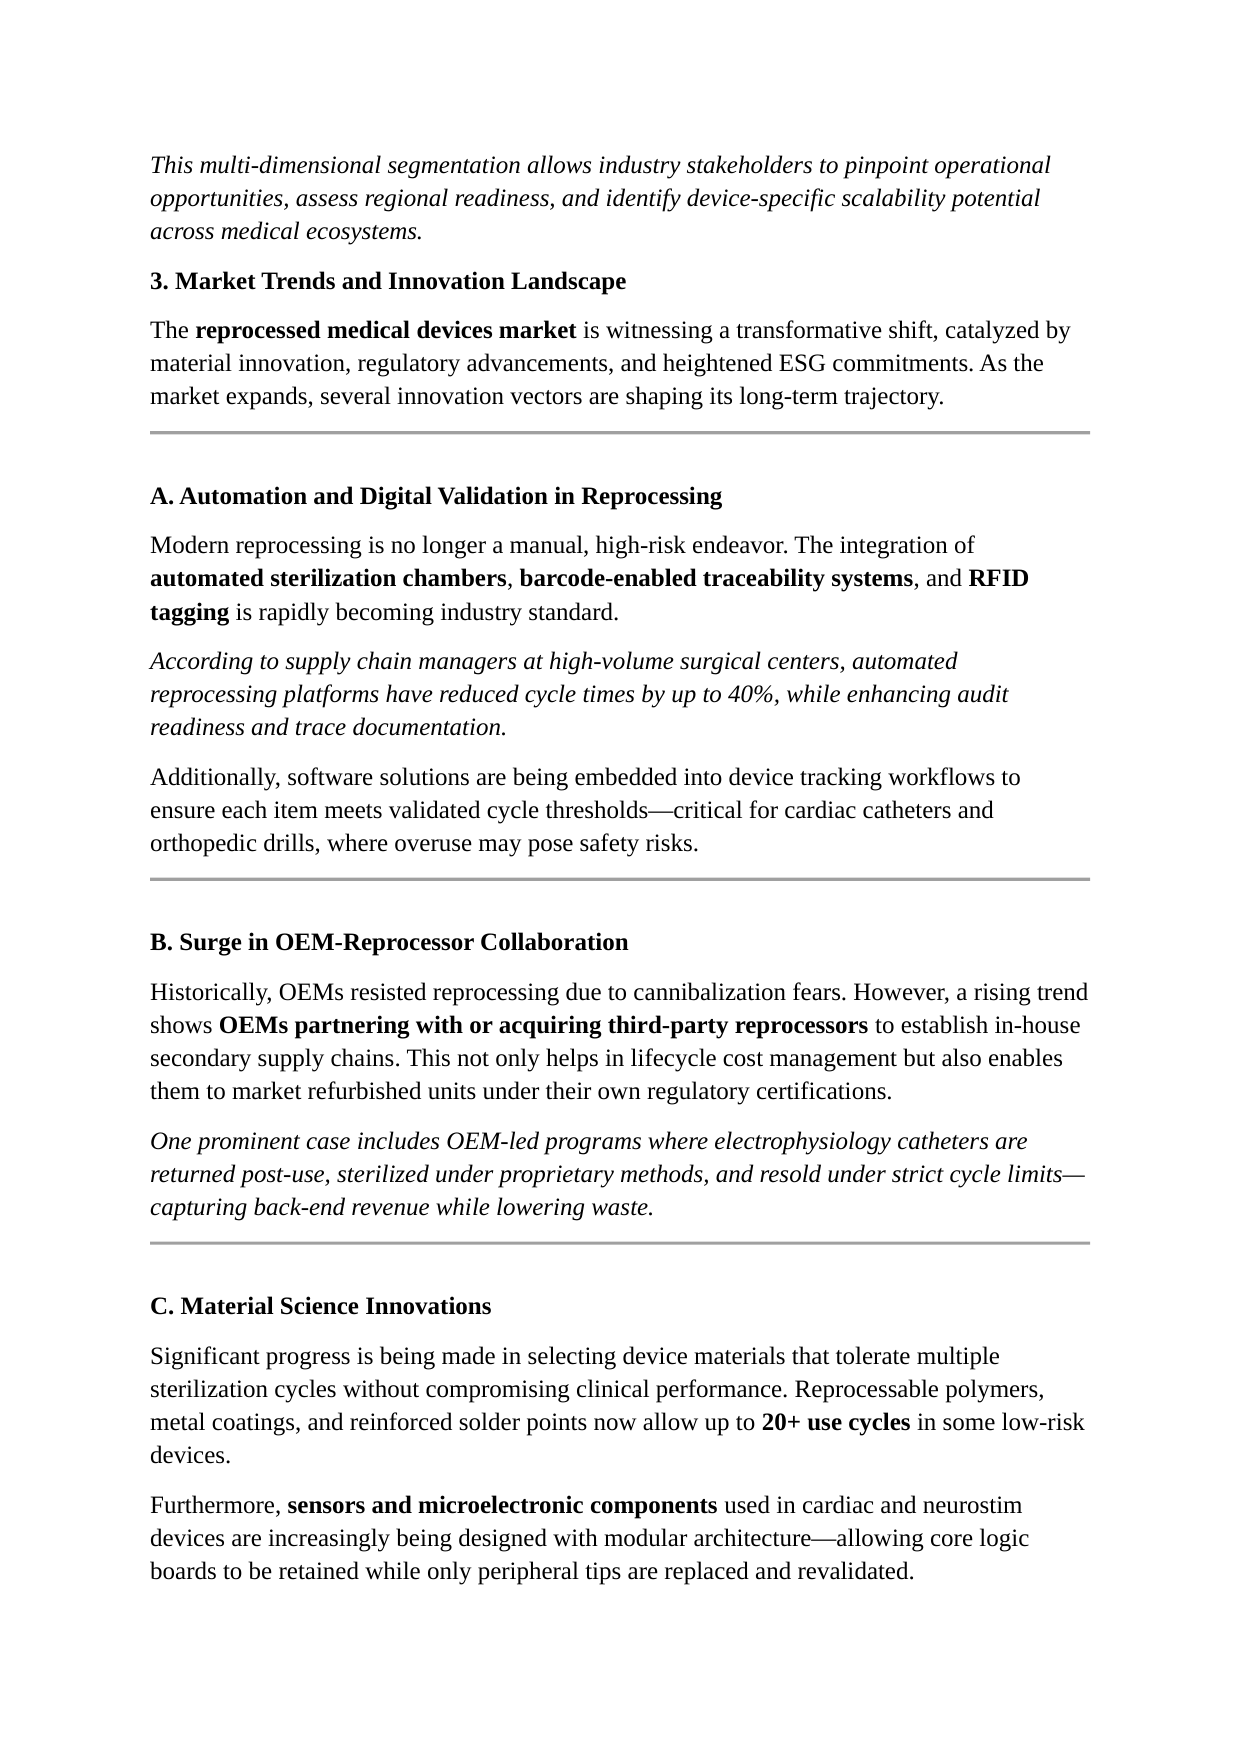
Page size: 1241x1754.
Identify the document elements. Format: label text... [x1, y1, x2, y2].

text C. Material Science Innovations [150, 1291, 1090, 1320]
text Furthermore, sensors and microelectronic components used in cardiac and neurostim devices are increasingly being designed with modular architecture—allowing core logic boards to be retained while only peripheral tips are replaced and revalidated. [150, 1490, 1090, 1584]
text Significant progress is being made in selecting device materials that tolerate multiple sterilization cycles without compromising clinical performance. Reprocessable polymers, metal coatings, and reinforced solder points now allow up to 20+ use cycles in some low-risk devices. [150, 1341, 1090, 1469]
text According to supply chain managers at high-volume surgical centers, automated reprocessing platforms have reduced cycle times by up to 40%, while enhancing audit readiness and trace documentation. [150, 646, 1090, 741]
text Additionally, software solutions are being embedded into device tracking workflows to ensure each item meets validated cycle thresholds—critical for cardiac catheters and orthopedic drills, where overuse may pose safety risks. [150, 762, 1090, 857]
text One prominent case includes OEM-led programs where electrophysiology catheters are returned post-use, sterilized under proprietary methods, and resold under strict cycle limits—capturing back-end revenue while lowering waste. [150, 1126, 1090, 1221]
text Historically, OEMs resisted reprocessing due to cannibalization fears. However, a rising trend shows OEMs partnering with or acquiring third-party reprocessors to establish in-house secondary supply chains. This not only helps in lifecycle cost management but also enables them to market refurbished units under their own regulatory certifications. [150, 977, 1090, 1105]
text Modern reprocessing is no longer a manual, high-risk endeavor. The integration of automated sterilization chambers, barcode-enabled traceability systems, and RFID tagging is rapidly becoming industry standard. [150, 531, 1090, 625]
text The reprocessed medical devices market is witnessing a transformative shift, catalyzed by material innovation, regulatory advancements, and heightened ESG commitments. As the market expands, several innovation vectors are shaping its long-term trajectory. [150, 315, 1090, 410]
text 3. Market Trends and Innovation Landscape [150, 266, 1090, 294]
text A. Automation and Digital Validation in Reprocessing [150, 481, 1090, 509]
text This multi-dimensional segmentation allows industry stakeholders to pinpoint operational opportunities, assess regional readiness, and identify device-specific scalability potential across medical ecosystems. [150, 150, 1090, 245]
text B. Surge in OEM-Reprocessor Collaboration [150, 927, 1090, 956]
